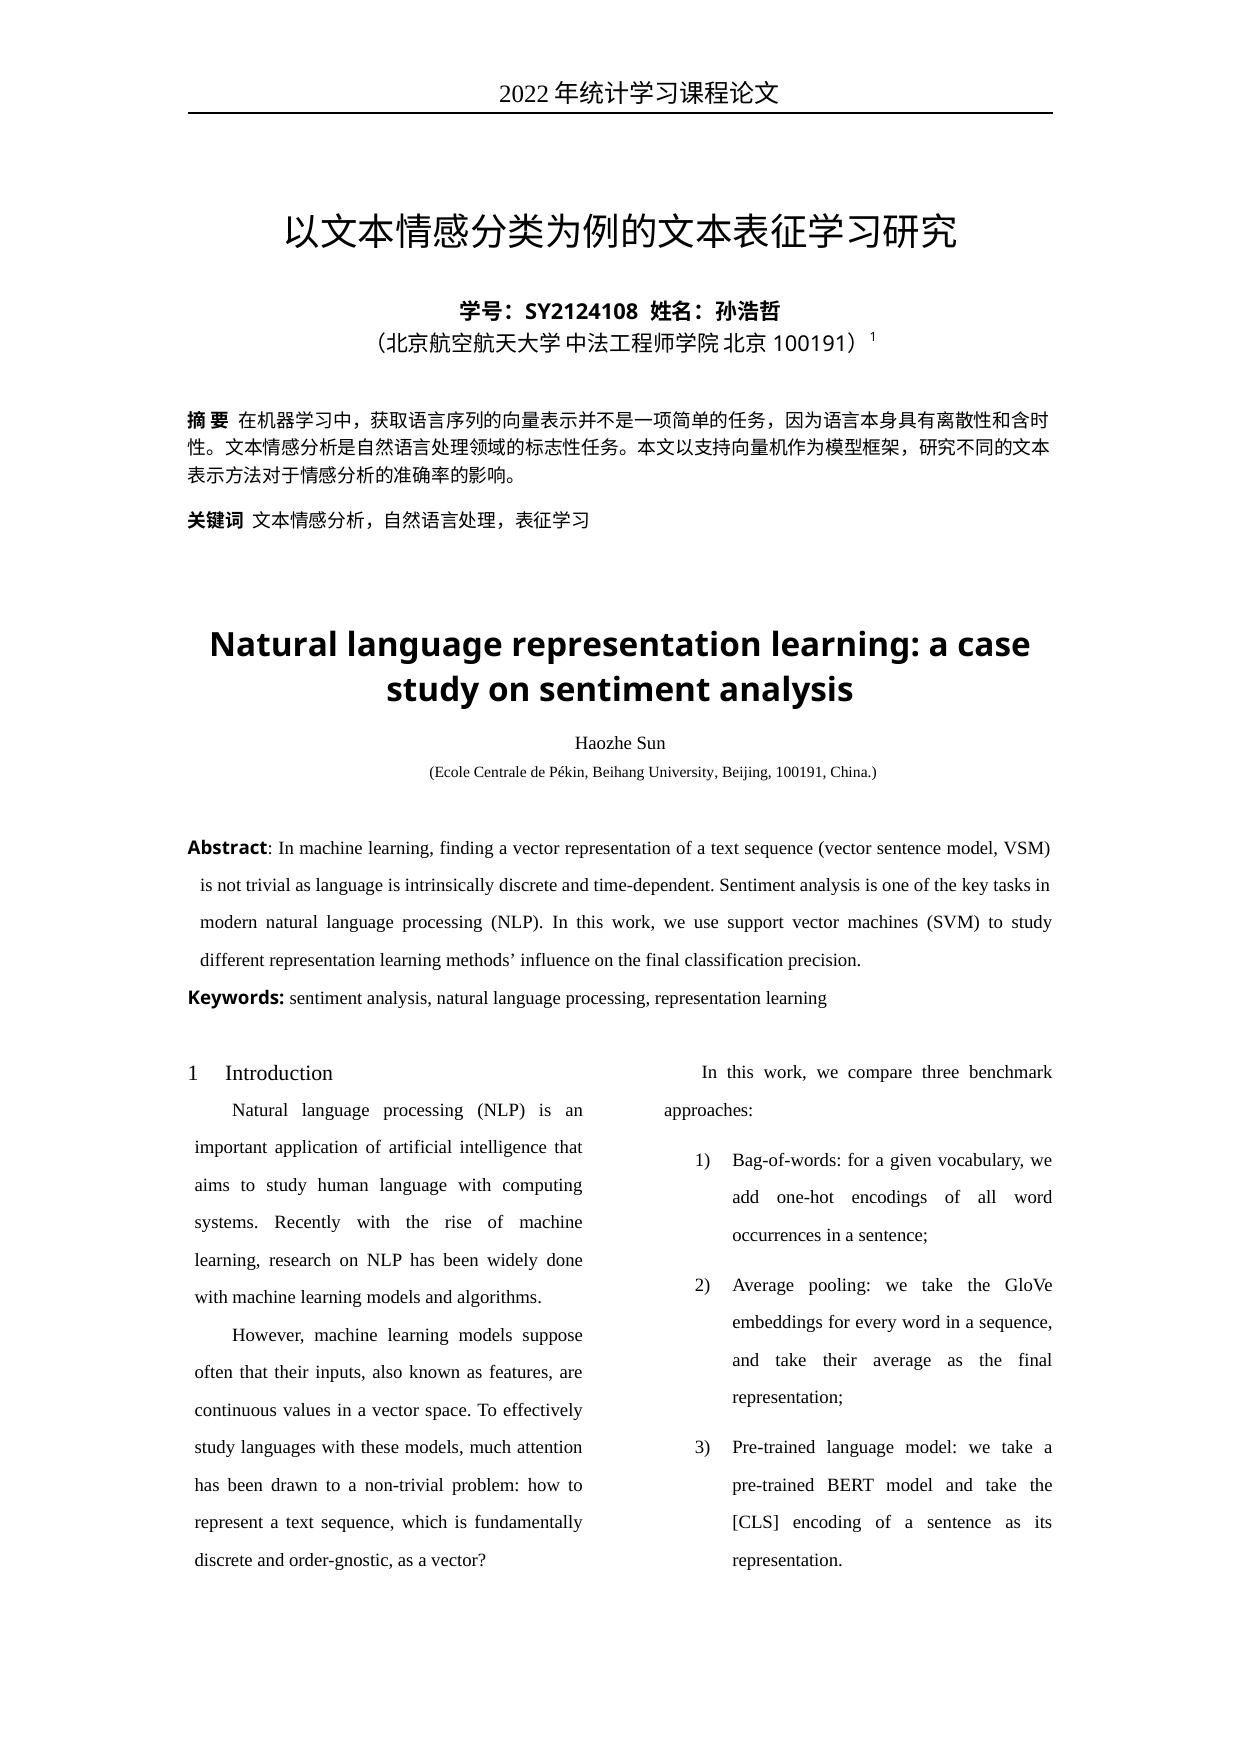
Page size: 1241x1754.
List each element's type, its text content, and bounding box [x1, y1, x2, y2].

text Keywords: sentiment analysis, natural language processing, representation learning [187, 978, 1053, 1016]
text Natural language processing (NLP) is an important application of artificial intelligence that aims to study human language with computing systems. Recently with the rise of machine learning, research on NLP has been widely done with machine learning models and algorithms. [194, 1091, 583, 1316]
list Bag-of-words: for a given vocabulary, we add one-hot encodings of all word occurrences in a sentence; [694, 1141, 1053, 1253]
text Haozhe Sun [187, 730, 1053, 753]
text Abstract: In machine learning, finding a vector representation of a text sequence (vector sentence model, VSM) is not trivial as language is intrinsically discrete and time-dependent. Sentiment analysis is one of the key tasks in modern natural language processing (NLP). In this work, we use support vector machines (SVM) to study different representation learning methods’ influence on the final classification precision. [187, 828, 1053, 978]
text In this work, we compare three benchmark approaches: [664, 1053, 1053, 1128]
list Average pooling: we take the GloVe embeddings for every word in a sequence, and take their average as the final representation; [694, 1266, 1053, 1416]
text 摘 要 在机器学习中，获取语言序列的向量表示并不是一项简单的任务，因为语言本身具有离散性和含时性。文本情感分析是自然语言处理领域的标志性任务。本文以支持向量机作为模型框架，研究不同的文本表示方法对于情感分析的准确率的影响。 [187, 406, 1053, 487]
text (Ecole Centrale de Pékin, Beihang University, Beijing, 100191, China.) [187, 753, 1053, 791]
text Natural language representation learning: a case study on sentiment analysis [187, 621, 1053, 712]
list Introduction [187, 1053, 583, 1091]
text 以文本情感分类为例的文本表征学习研究 [187, 202, 1053, 256]
list Pre-trained language model: we take a pre-trained BERT model and take the [CLS] encoding of a sentence as its representation. [694, 1428, 1053, 1578]
text However, machine learning models suppose often that their inputs, also known as features, are continuous values in a vector space. To effectively study languages with these models, much attention has been drawn to a non-trivial problem: how to represent a text sequence, which is fundamentally discrete and order-gnostic, as a vector? [194, 1316, 583, 1578]
text 关键词 文本情感分析，自然语言处理，表征学习 [187, 506, 1053, 533]
text 学号：SY2124108 姓名：孙浩哲 [187, 294, 1053, 326]
text （北京航空航天大学 中法工程师学院 北京 100191）1 [187, 326, 1053, 357]
